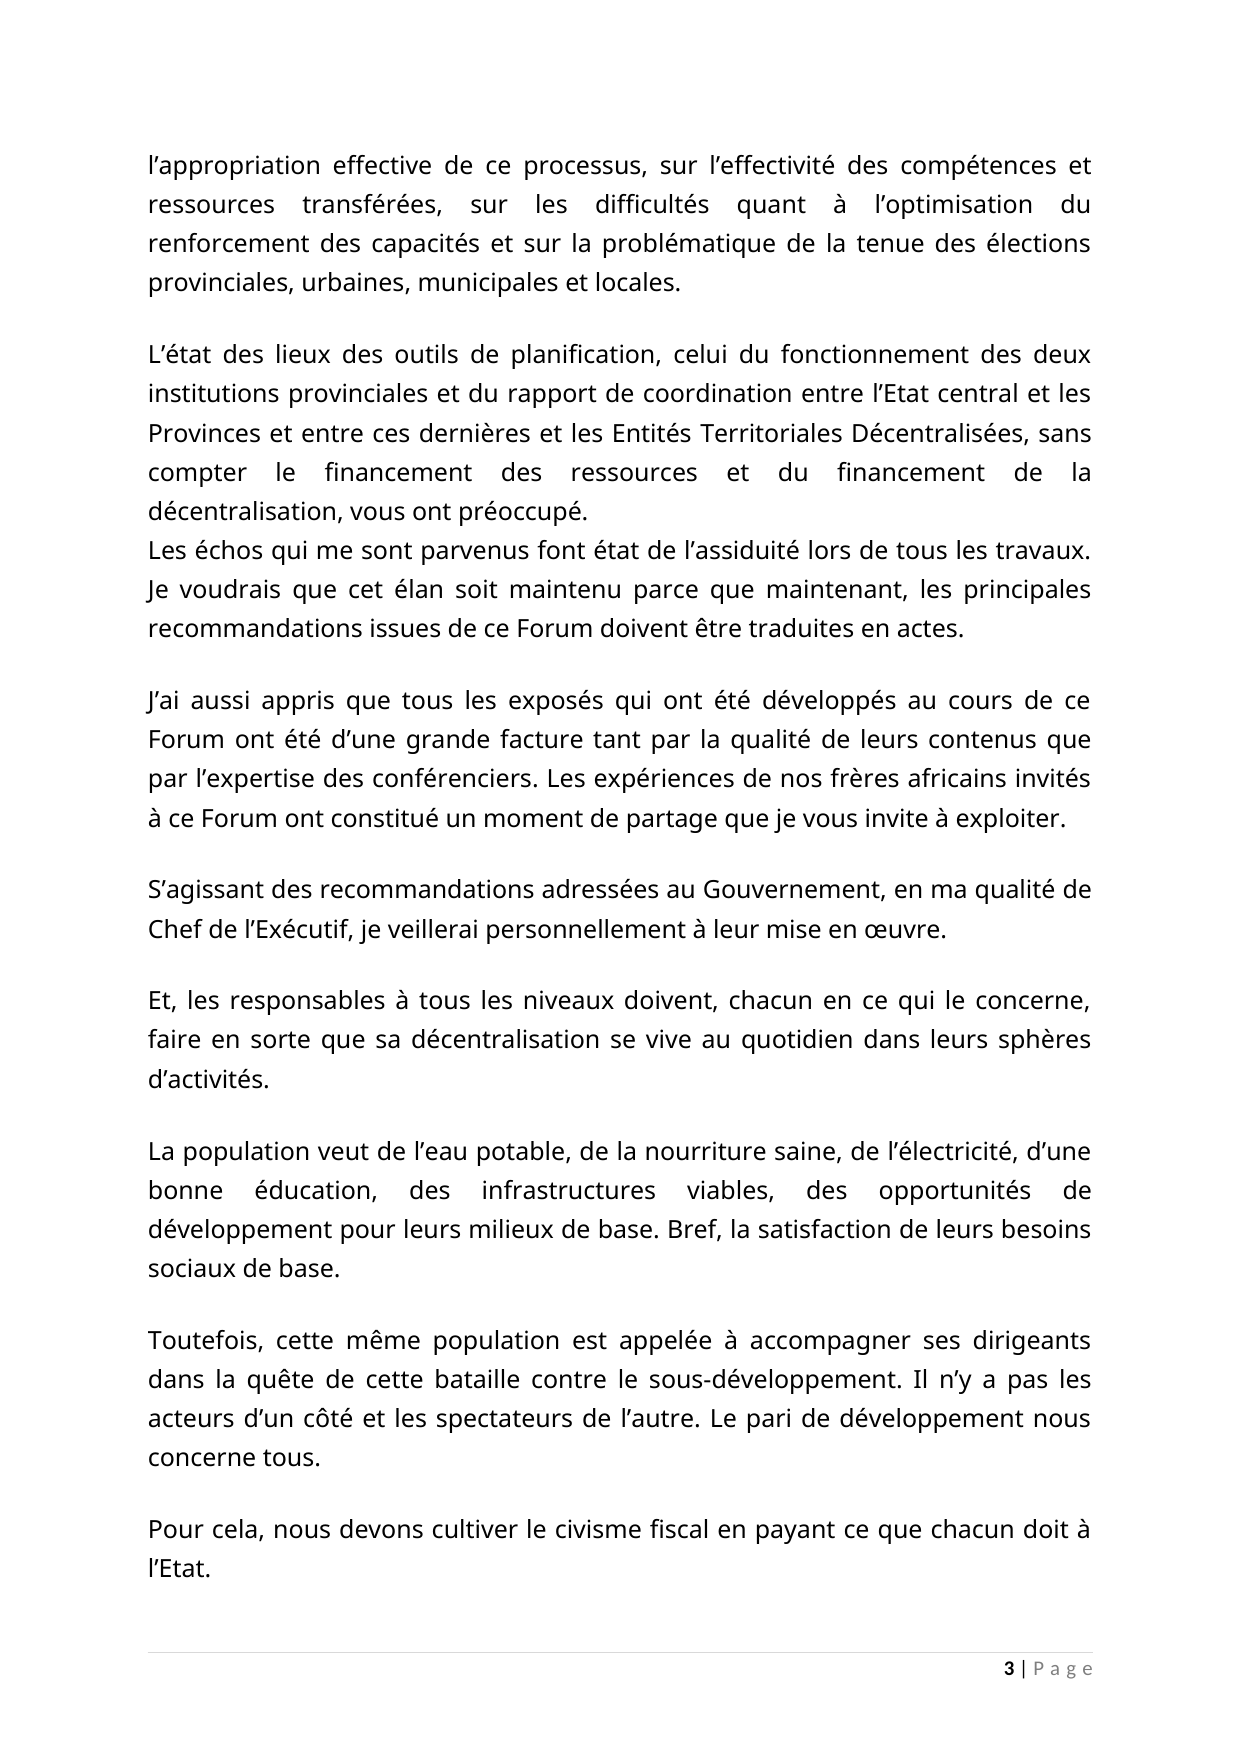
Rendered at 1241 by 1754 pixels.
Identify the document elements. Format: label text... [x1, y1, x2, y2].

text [148, 148, 1093, 299]
text J’ai aussi appris que tous les exposés qui ont été développés au cours de ce Forum ont été d’une grande facture tant par la qualité de leurs contenus que par l’expertise des conférenciers. Les expériences de nos frères africains invités à ce Forum ont constitué un moment de partage que je vous invite à exploiter. [148, 683, 1093, 834]
text Pour cela, nous devons cultiver le civisme fiscal en payant ce que chacun doit à l’Etat. [148, 1512, 1093, 1585]
text Et, les responsables à tous les niveaux doivent, chacun en ce qui le concerne, faire en sorte que sa décentralisation se vive au quotidien dans leurs sphères d’activités. [148, 983, 1093, 1095]
text La population veut de l’eau potable, de la nourriture saine, de l’électricité, d’une bonne éducation, des infrastructures viables, des opportunités de développement pour leurs milieux de base. Bref, la satisfaction de leurs besoins sociaux de base. [148, 1133, 1093, 1285]
text Toutefois, cette même population est appelée à accompagner ses dirigeants dans la quête de cette bataille contre le sous-développement. Il n’y a pas les acteurs d’un côté et les spectateurs de l’autre. Le pari de développement nous concerne tous. [148, 1322, 1093, 1474]
text L’état des lieux des outils de planification, celui du fonctionnement des deux institutions provinciales et du rapport de coordination entre l’Etat central et les Provinces et entre ces dernières et les Entités Territoriales Décentralisées, sans compter le financement des ressources et du financement de la décentralisation, vous ont préoccupé. [148, 337, 1093, 528]
text S’agissant des recommandations adressées au Gouvernement, en ma qualité de Chef de l’Exécutif, je veillerai personnellement à leur mise en œuvre. [148, 872, 1093, 945]
text Les échos qui me sont parvenus font état de l’assiduité lors de tous les travaux. Je voudrais que cet élan soit maintenu parce que maintenant, les principales recommandations issues de ce Forum doivent être traduites en actes. [148, 533, 1093, 645]
